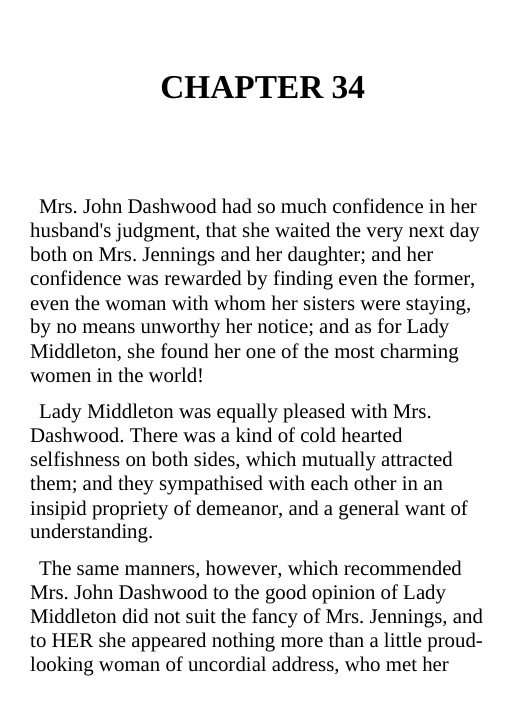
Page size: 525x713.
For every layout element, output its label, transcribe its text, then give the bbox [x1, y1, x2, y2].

subtitle CHAPTER 34 [30, 67, 495, 106]
text Mrs. John Dashwood had so much confidence in her husband's judgment, that she waited the very next day both on Mrs. Jennings and her daughter; and her confidence was rewarded by finding even the former, even the woman with whom her sisters were staying, by no means unworthy her notice; and as for Lady Middleton, she found her one of the most charming women in the world! [30, 194, 495, 387]
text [30, 556, 495, 676]
text Lady Middleton was equally pleased with Mrs. Dashwood. There was a kind of cold hearted selfishness on both sides, which mutually attracted them; and they sympathised with each other in an insipid propriety of demeanor, and a general want of understanding. [30, 399, 495, 543]
